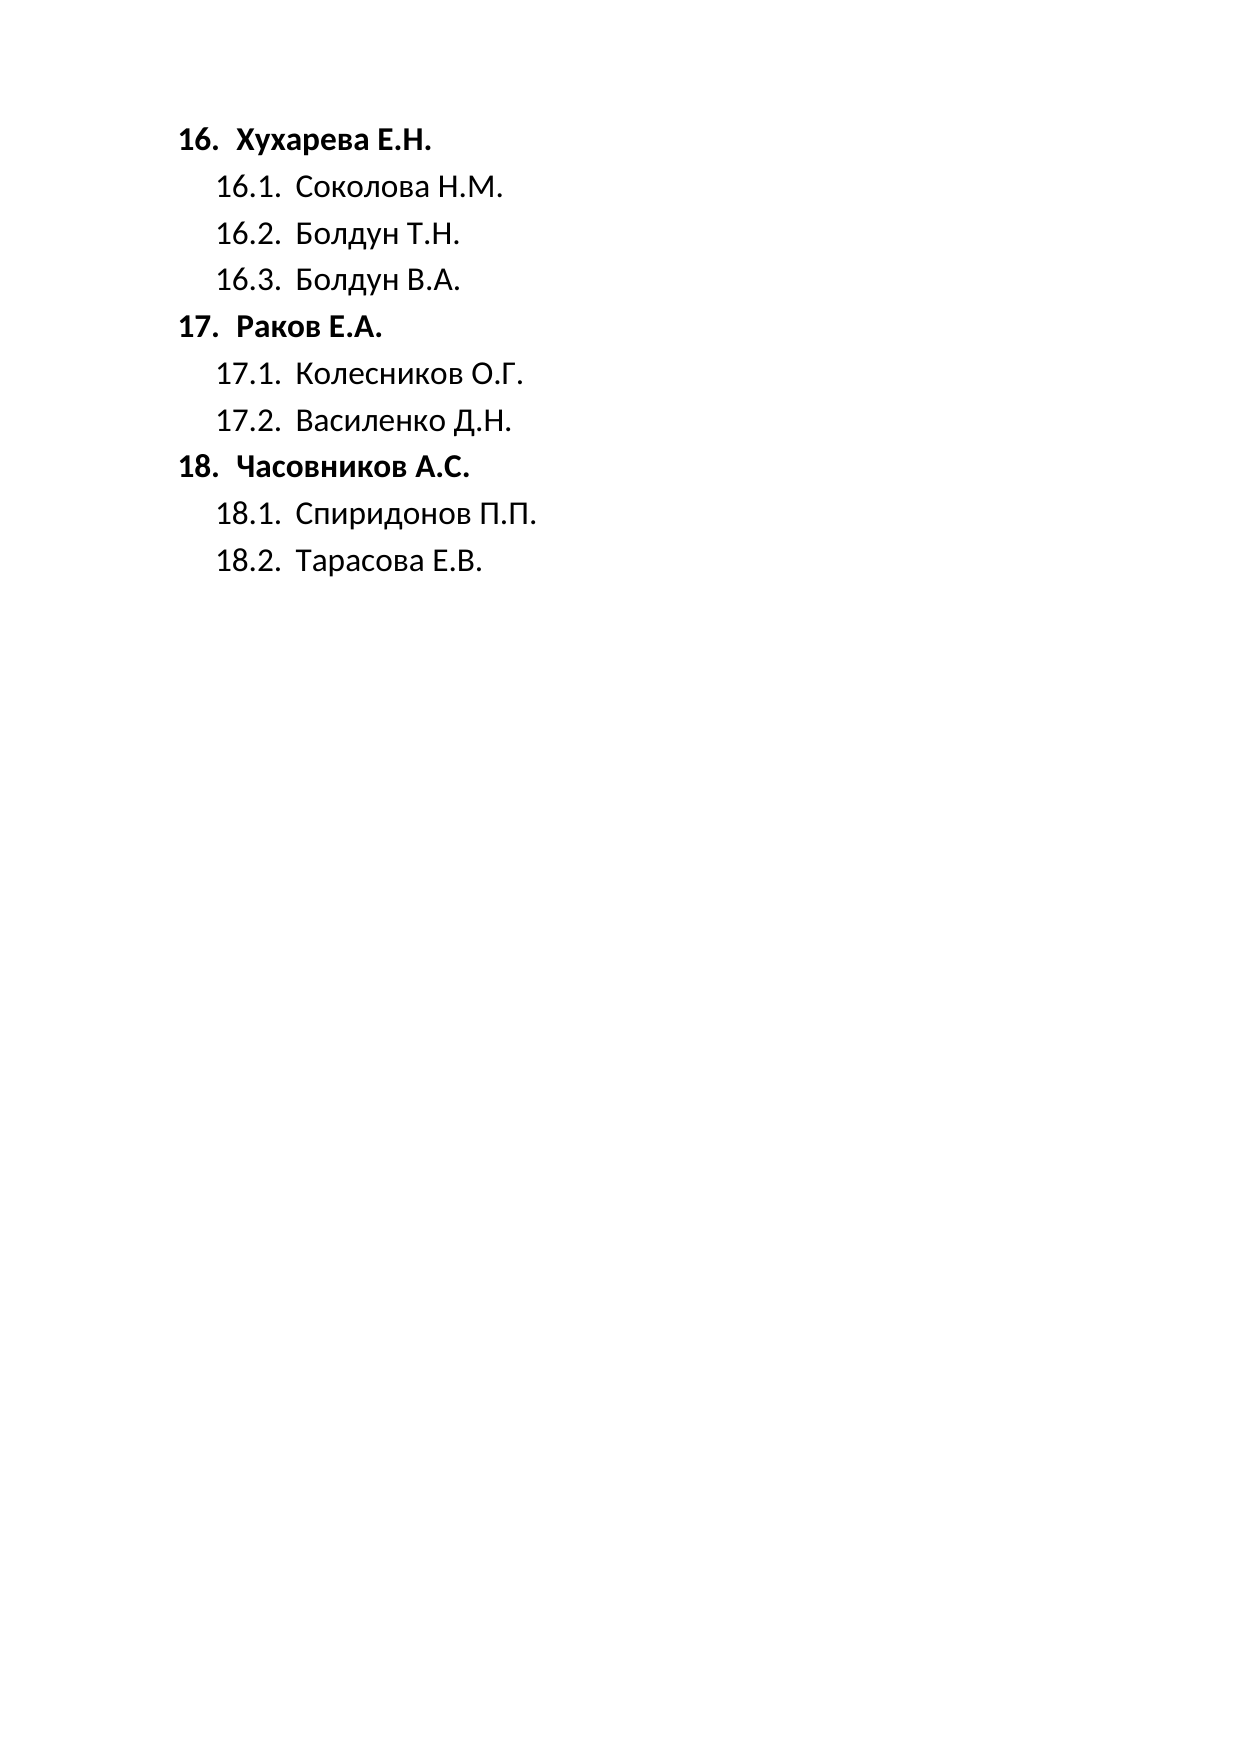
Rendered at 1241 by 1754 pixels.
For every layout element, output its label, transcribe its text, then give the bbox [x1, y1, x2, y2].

list Спиридонов П.П. [215, 492, 1152, 533]
list Василенко Д.Н. [215, 399, 1152, 439]
list Хухарева Е.Н. [177, 118, 1152, 159]
list Болдун Т.Н. [215, 212, 1152, 252]
list Раков Е.А. [177, 305, 1152, 346]
list Болдун В.А. [215, 258, 1152, 299]
list Тарасова Е.В. [215, 539, 1152, 580]
list Часовников А.С. [177, 446, 1152, 486]
list Колесников О.Г. [215, 352, 1152, 393]
list Соколова Н.М. [215, 165, 1152, 206]
